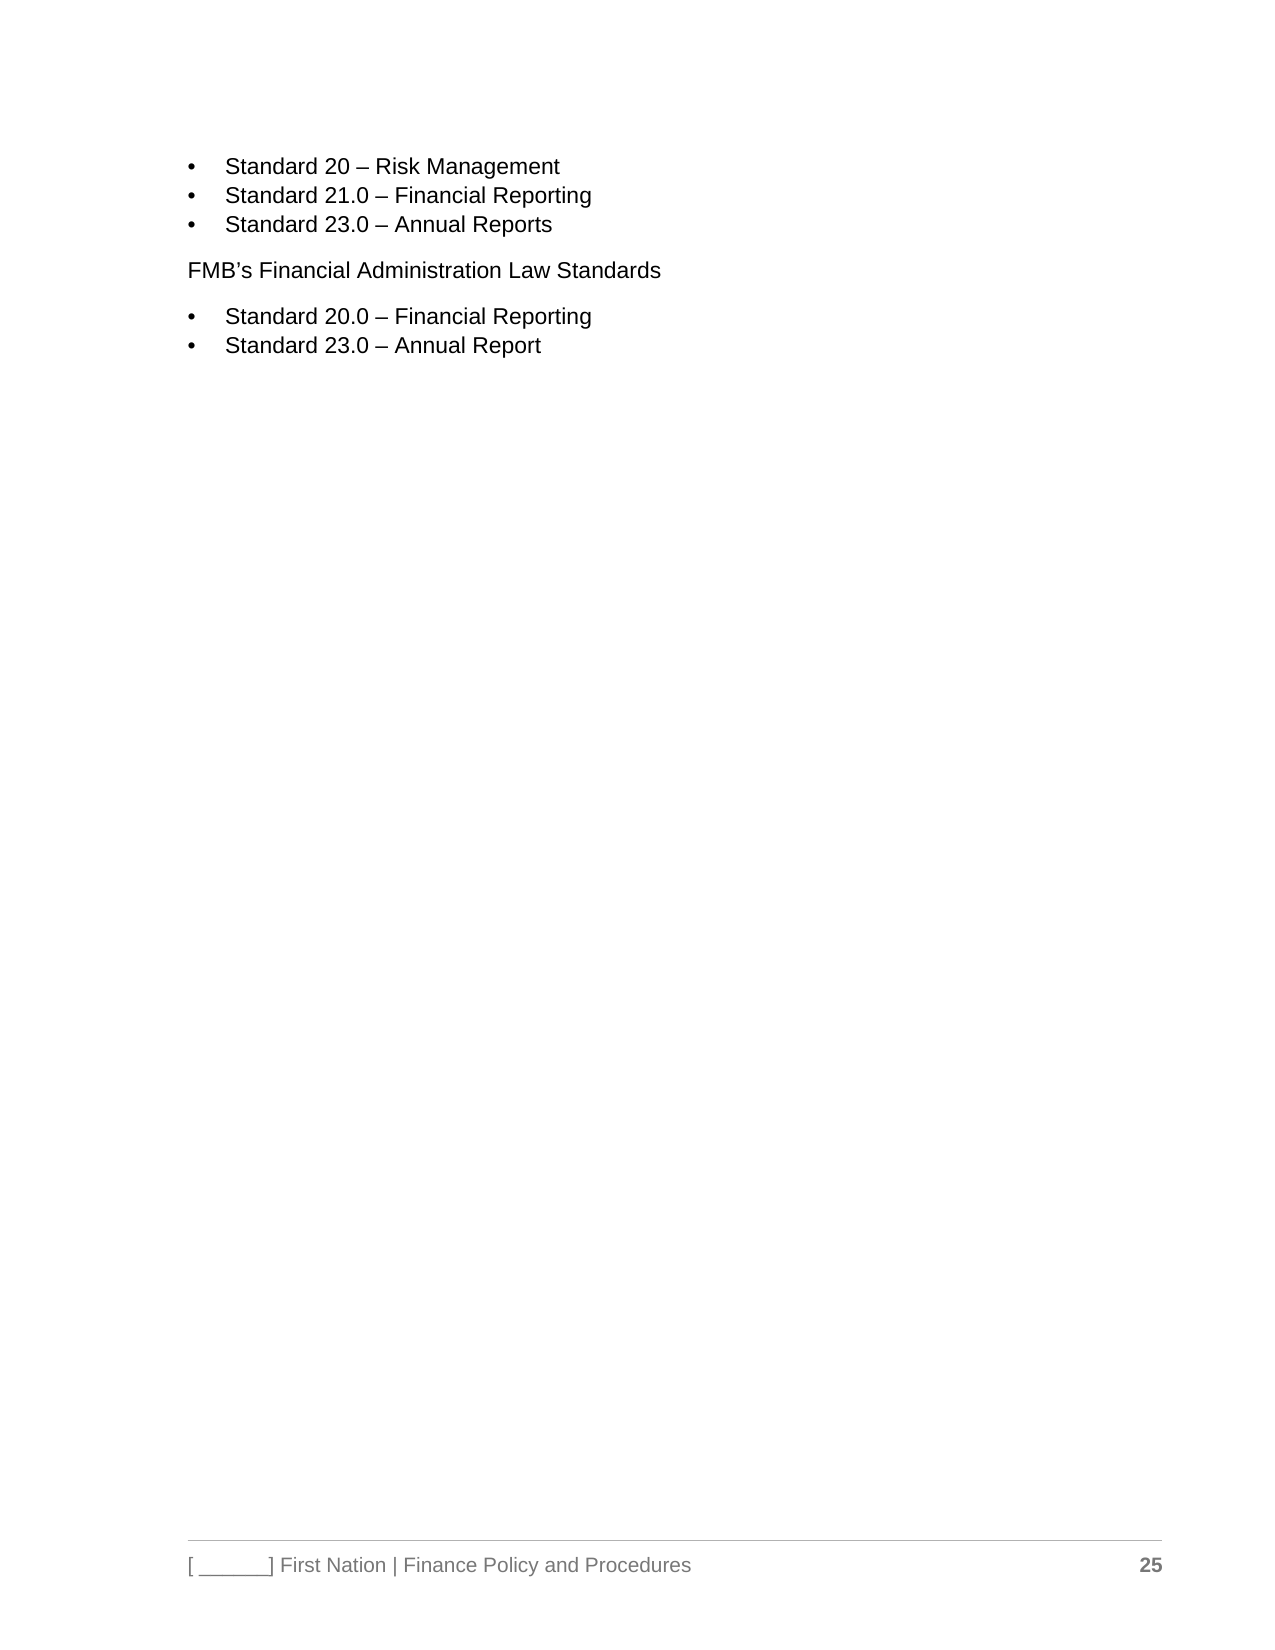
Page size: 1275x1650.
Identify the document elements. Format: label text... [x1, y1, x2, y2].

list Standard 20.0 – Financial Reporting [187, 300, 1162, 329]
text FMB’s Financial Administration Law Standards [187, 254, 1162, 283]
list Standard 21.0 – Financial Reporting [187, 179, 1162, 208]
list Standard 20 – Risk Management [187, 150, 1162, 179]
list Standard 23.0 – Annual Reports [187, 208, 1162, 237]
list Standard 23.0 – Annual Report [187, 329, 1162, 358]
